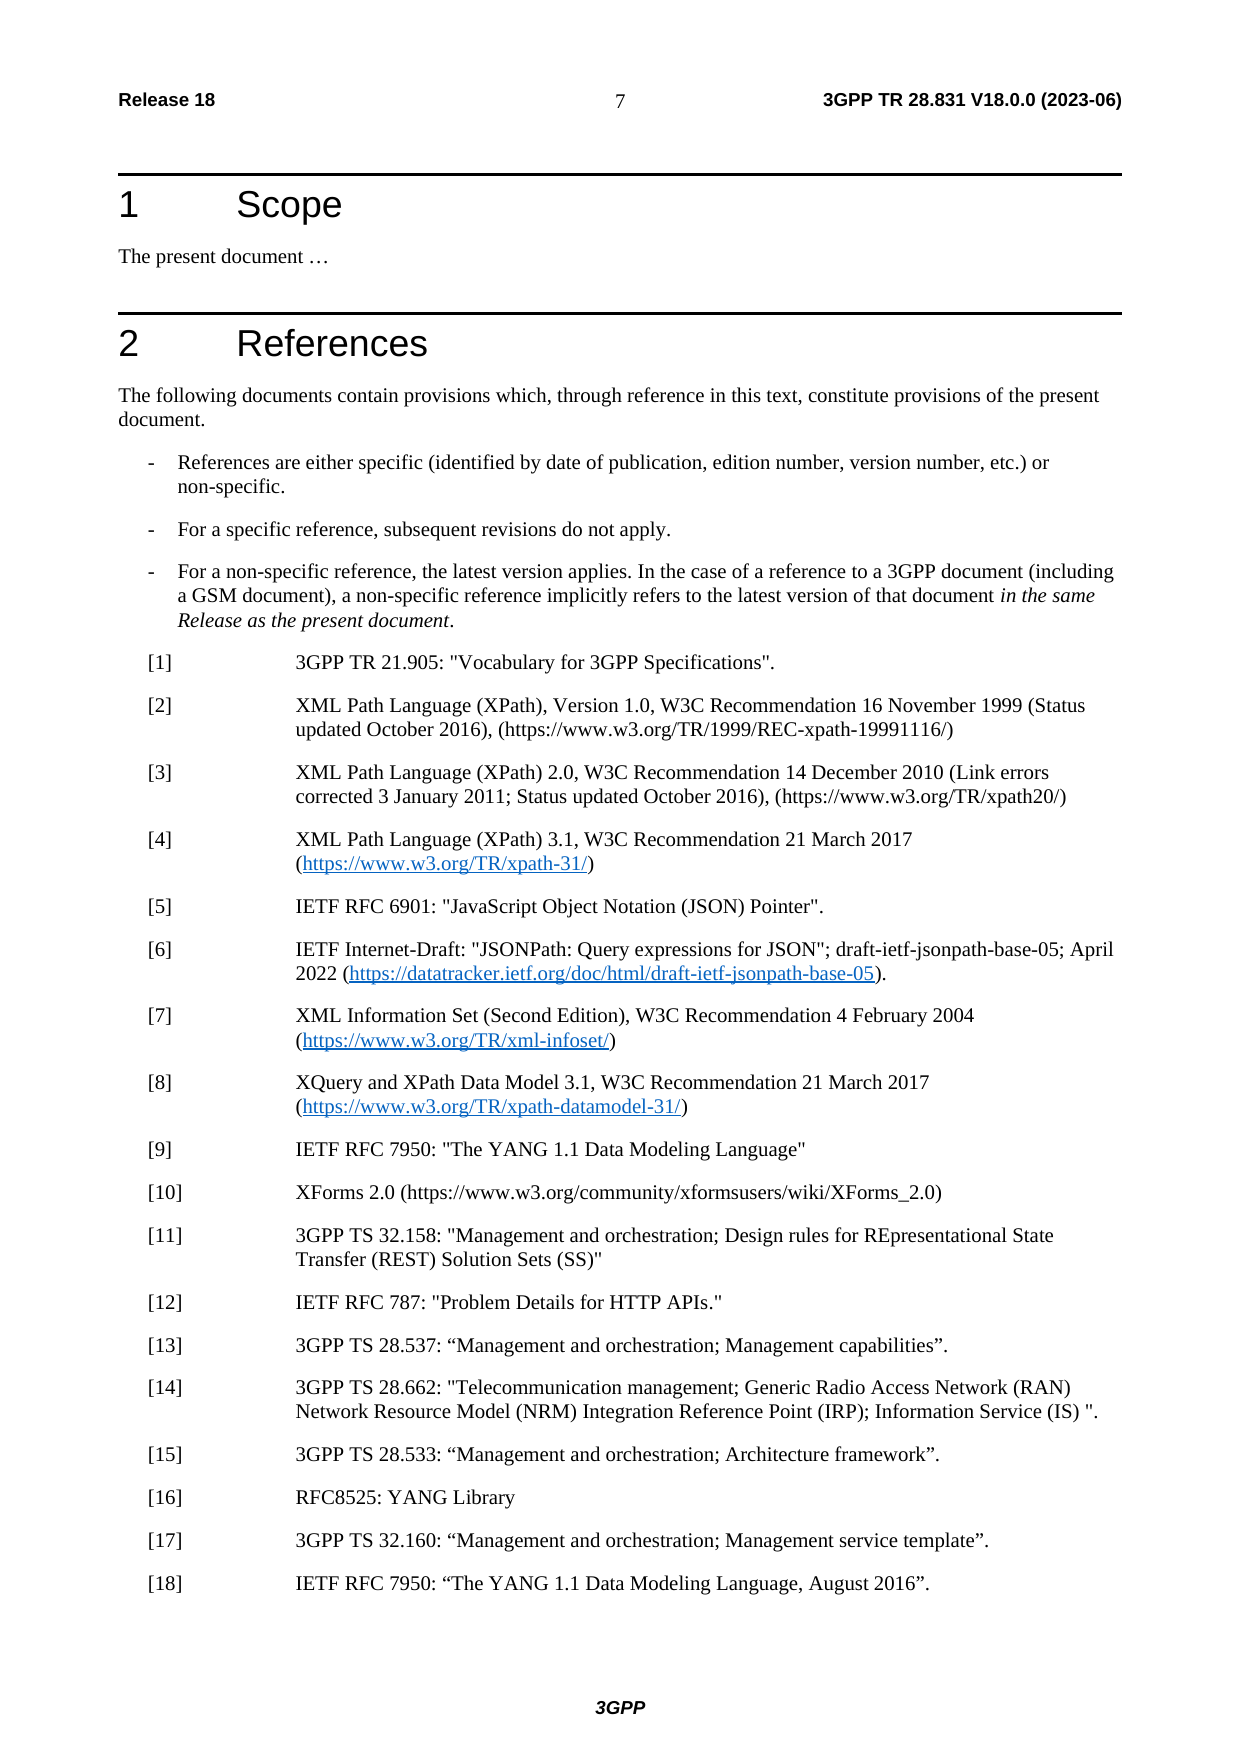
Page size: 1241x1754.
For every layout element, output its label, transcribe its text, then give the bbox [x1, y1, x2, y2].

text - For a specific reference, subsequent revisions do not apply. [148, 517, 1122, 541]
text [10] XForms 2.0 (https://www.w3.org/community/xformsusers/wiki/XForms_2.0) [148, 1180, 1122, 1204]
text [11] 3GPP TS 32.158: "Management and orchestration; Design rules for REpresentational State Transfer (REST) Solution Sets (SS)" [148, 1223, 1122, 1271]
text [18] IETF RFC 7950: “The YANG 1.1 Data Modeling Language, August 2016”. [148, 1571, 1122, 1595]
text [7] XML Information Set (Second Edition), W3C Recommendation 4 February 2004 (https://www.w3.org/TR/xml-infoset/) [148, 1003, 1122, 1052]
text [13] 3GPP TS 28.537: “Management and orchestration; Management capabilities”. [148, 1332, 1122, 1357]
text The following documents contain provisions which, through reference in this text, constitute provisions of the present document. [118, 383, 1122, 431]
text [16] RFC8525: YANG Library [148, 1485, 1122, 1509]
text [17] 3GPP TS 32.160: “Management and orchestration; Management service template”. [148, 1528, 1122, 1552]
text - References are either specific (identified by date of publication, edition number, version number, etc.) or non-specific. [148, 450, 1122, 498]
text [15] 3GPP TS 28.533: “Management and orchestration; Architecture framework”. [148, 1442, 1122, 1466]
subtitle 1 Scope [118, 176, 1122, 225]
text [4] XML Path Language (XPath) 3.1, W3C Recommendation 21 March 2017 (https://www.w3.org/TR/xpath-31/) [148, 827, 1122, 875]
text - For a non-specific reference, the latest version applies. In the case of a reference to a 3GPP document (including a GSM document), a non-specific reference implicitly refers to the latest version of that document in the same Release as the present document. [148, 559, 1122, 632]
text [6] IETF Internet-Draft: "JSONPath: Query expressions for JSON"; draft-ietf-jsonpath-base-05; April 2022 (https://datatracker.ietf.org/doc/html/draft-ietf-jsonpath-base-05). [148, 937, 1122, 985]
text [5] IETF RFC 6901: "JavaScript Object Notation (JSON) Pointer". [148, 894, 1122, 918]
text [8] XQuery and XPath Data Model 3.1, W3C Recommendation 21 March 2017 (https://www.w3.org/TR/xpath-datamodel-31/) [148, 1070, 1122, 1118]
text [12] IETF RFC 787: "Problem Details for HTTP APIs." [148, 1290, 1122, 1314]
text [1] 3GPP TR 21.905: "Vocabulary for 3GPP Specifications". [148, 650, 1122, 674]
subtitle 2 References [118, 315, 1122, 364]
text [3] XML Path Language (XPath) 2.0, W3C Recommendation 14 December 2010 (Link errors corrected 3 January 2011; Status updated October 2016), (https://www.w3.org/TR/xpath20/) [148, 760, 1122, 808]
text [14] 3GPP TS 28.662: "Telecommunication management; Generic Radio Access Network (RAN) Network Resource Model (NRM) Integration Reference Point (IRP); Information Service (IS) ". [148, 1375, 1122, 1423]
text [9] IETF RFC 7950: "The YANG 1.1 Data Modeling Language" [148, 1137, 1122, 1161]
text The present document … [118, 244, 1122, 268]
text [2] XML Path Language (XPath), Version 1.0, W3C Recommendation 16 November 1999 (Status updated October 2016), (https://www.w3.org/TR/1999/REC-xpath-19991116/) [148, 693, 1122, 741]
